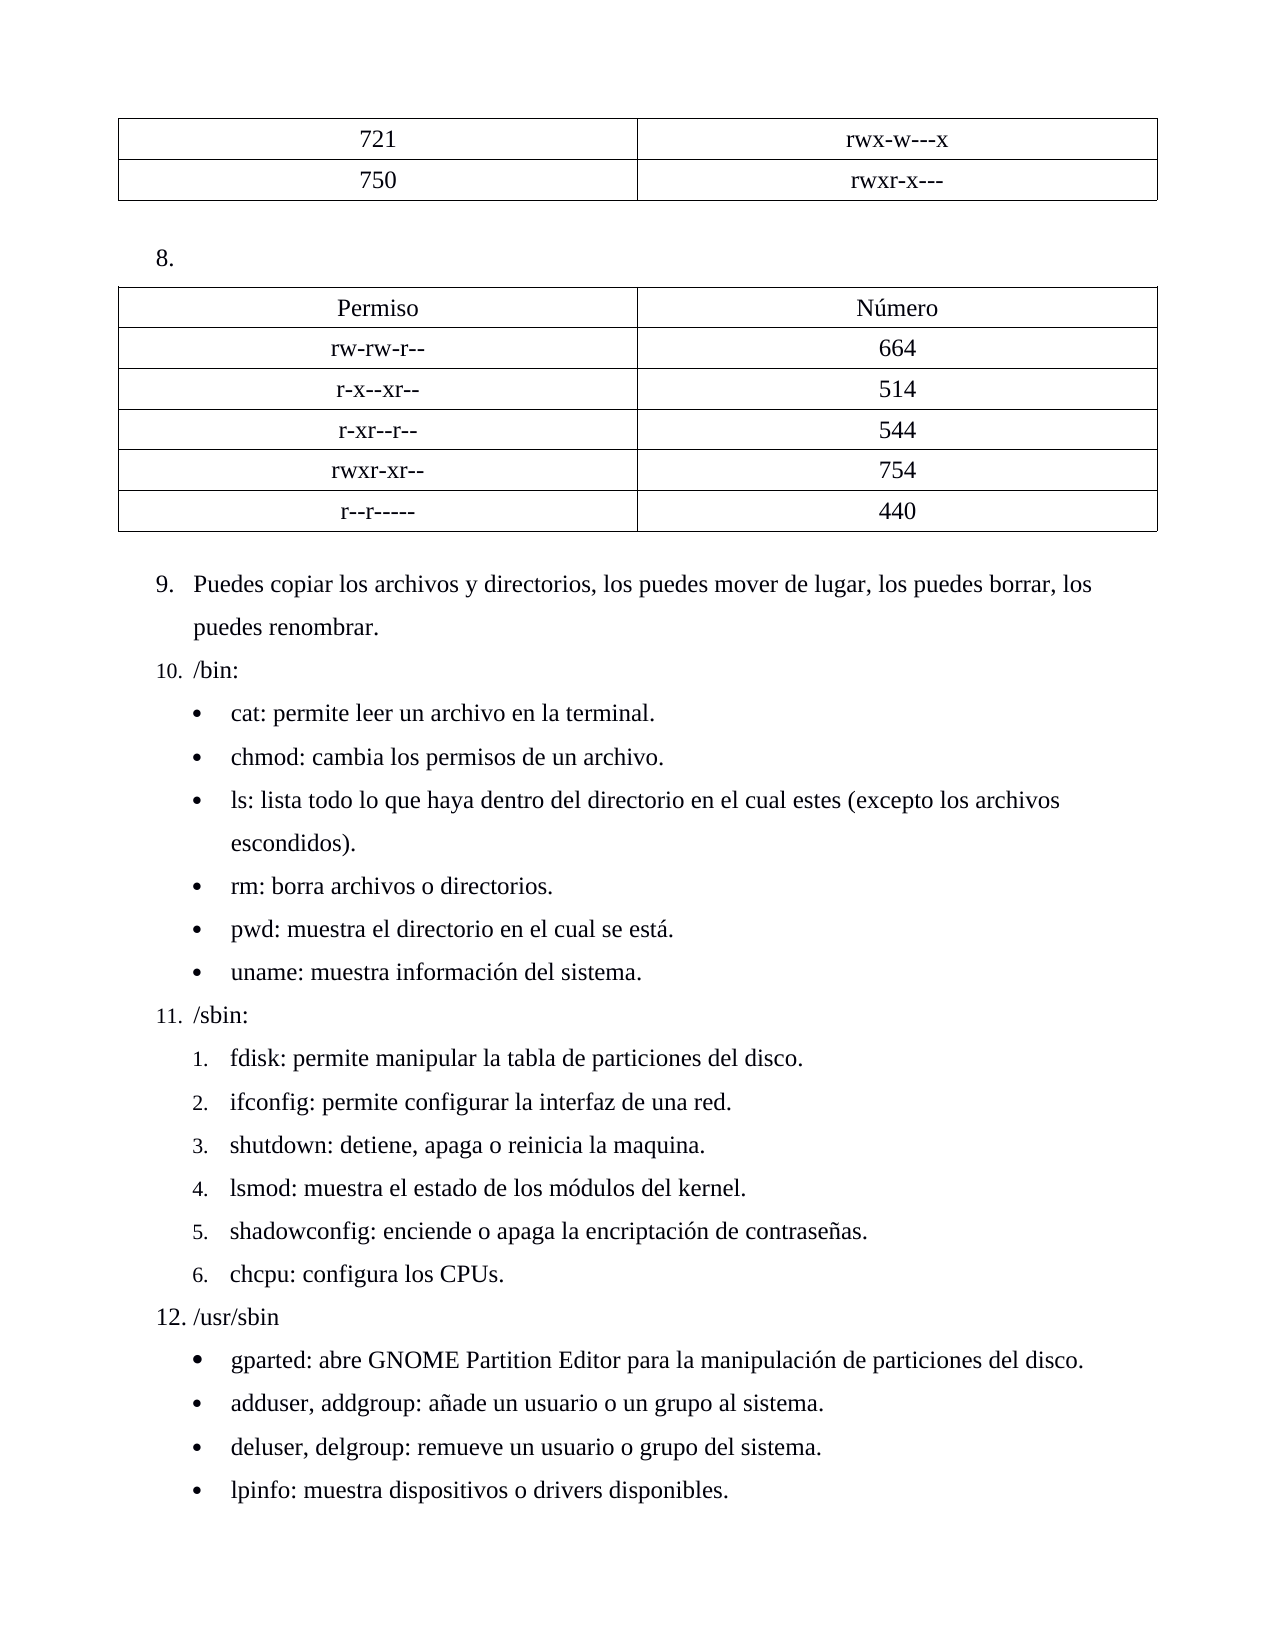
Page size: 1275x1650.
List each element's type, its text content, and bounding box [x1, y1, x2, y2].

table_header Permiso [119, 288, 637, 327]
table_cell 440 [638, 491, 1157, 531]
list shutdown: detiene, apaga o reinicia la maquina. [192, 1130, 1157, 1158]
table_cell rw-rw-r-- [119, 328, 637, 368]
table_header Número [638, 288, 1157, 327]
list shadowconfig: enciende o apaga la encriptación de contraseñas. [192, 1216, 1157, 1245]
table_cell rwx-w---x [638, 119, 1157, 159]
list lsmod: muestra el estado de los módulos del kernel. [192, 1173, 1157, 1202]
list fdisk: permite manipular la tabla de particiones del disco. [192, 1043, 1157, 1072]
list /bin: [156, 655, 1157, 684]
table_cell r--r----- [119, 491, 637, 531]
list ls: lista todo lo que haya dentro del directorio en el cual estes (excepto los archivos escondidos). [193, 785, 1157, 857]
table_cell 514 [638, 369, 1157, 408]
list deluser, delgroup: remueve un usuario o grupo del sistema. [193, 1432, 1157, 1460]
list lpinfo: muestra dispositivos o drivers disponibles. [193, 1475, 1157, 1503]
list ifconfig: permite configurar la interfaz de una red. [192, 1087, 1157, 1115]
table_cell rwxr-xr-- [119, 450, 637, 490]
table_cell 664 [638, 328, 1157, 368]
list pwd: muestra el directorio en el cual se está. [193, 914, 1157, 943]
list uname: muestra información del sistema. [193, 957, 1157, 986]
list /sbin: [156, 1000, 1157, 1029]
table_cell 750 [119, 160, 637, 199]
table_cell rwxr-x--- [638, 160, 1157, 199]
table_cell 754 [638, 450, 1157, 490]
table_cell r-x--xr-- [119, 369, 637, 408]
list chmod: cambia los permisos de un archivo. [193, 742, 1157, 770]
list adduser, addgroup: añade un usuario o un grupo al sistema. [193, 1388, 1157, 1417]
list gparted: abre GNOME Partition Editor para la manipulación de particiones del disco. [193, 1345, 1157, 1374]
list Puedes copiar los archivos y directorios, los puedes mover de lugar, los puedes borrar, los puedes renombrar. [156, 569, 1157, 641]
list chcpu: configura los CPUs. [192, 1259, 1157, 1288]
list rm: borra archivos o directorios. [193, 871, 1157, 900]
table_cell 544 [638, 410, 1157, 449]
table_cell r-xr--r-- [119, 410, 637, 449]
list cat: permite leer un archivo en la terminal. [193, 698, 1157, 727]
list /usr/sbin [156, 1302, 1157, 1331]
table_cell 721 [119, 119, 637, 159]
